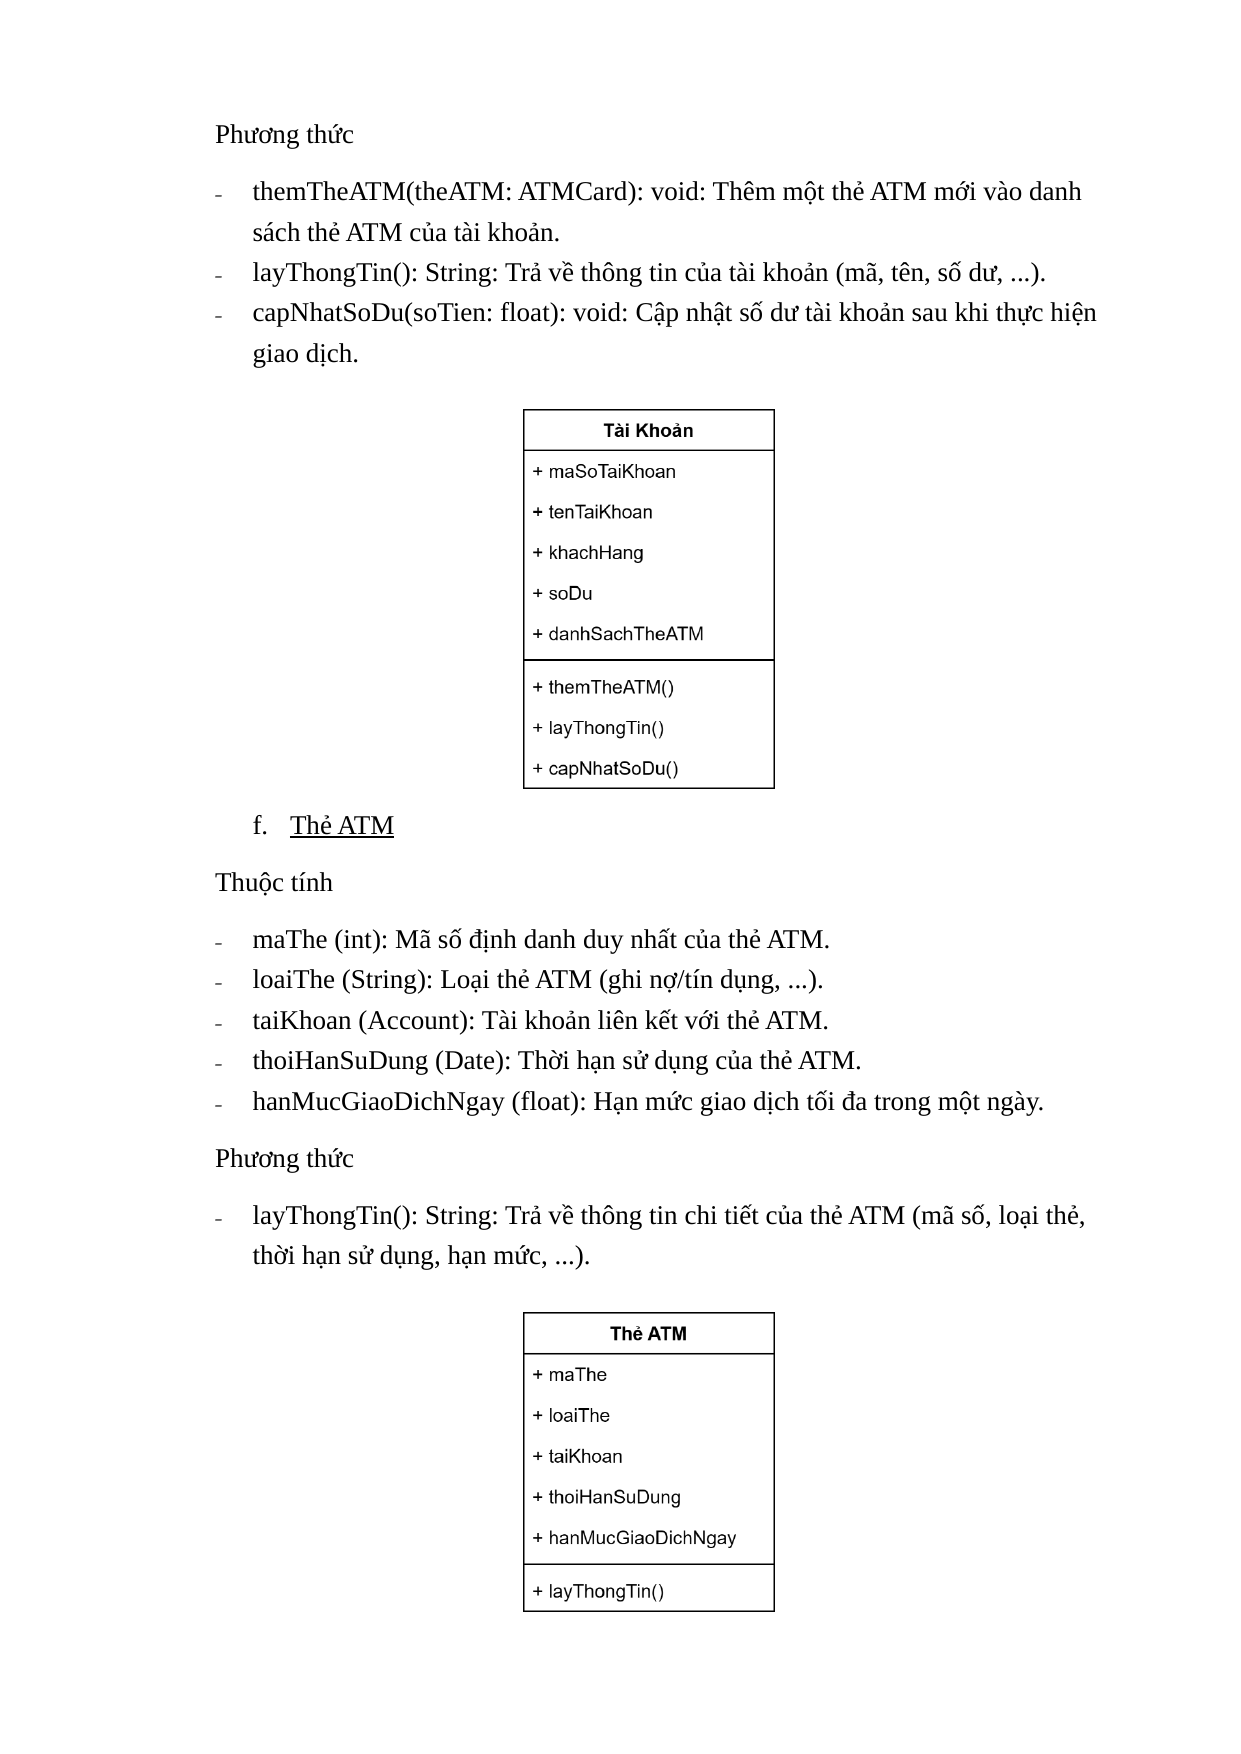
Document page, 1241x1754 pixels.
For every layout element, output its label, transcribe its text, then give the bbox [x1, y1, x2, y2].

text Phương thức [177, 118, 1122, 149]
list maThe (int): Mã số định danh duy nhất của thẻ ATM. [215, 923, 1122, 954]
list loaiThe (String): Loại thẻ ATM (ghi nợ/tín dụng, ...). [215, 964, 1122, 995]
list capNhatSoDu(soTien: float): void: Cập nhật số dư tài khoản sau khi thực hiện giao dịch. [215, 296, 1122, 368]
list Thẻ ATM [252, 809, 1122, 840]
list themTheATM(theATM: ATMCard): void: Thêm một thẻ ATM mới vào danh sách thẻ ATM của tài khoản. [215, 175, 1122, 247]
list taiKhoan (Account): Tài khoản liên kết với thẻ ATM. [215, 1004, 1122, 1035]
list layThongTin(): String: Trả về thông tin của tài khoản (mã, tên, số dư, ...). [215, 256, 1122, 287]
text Thuộc tính [177, 866, 1122, 897]
list layThongTin(): String: Trả về thông tin chi tiết của thẻ ATM (mã số, loại thẻ, thời hạn sử dụng, hạn mức, ...). [215, 1199, 1122, 1271]
picture [507, 393, 792, 809]
list thoiHanSuDung (Date): Thời hạn sử dụng của thẻ ATM. [215, 1044, 1122, 1076]
text Phương thức [177, 1142, 1122, 1173]
picture [507, 1296, 792, 1632]
list hanMucGiaoDichNgay (float): Hạn mức giao dịch tối đa trong một ngày. [215, 1085, 1122, 1116]
